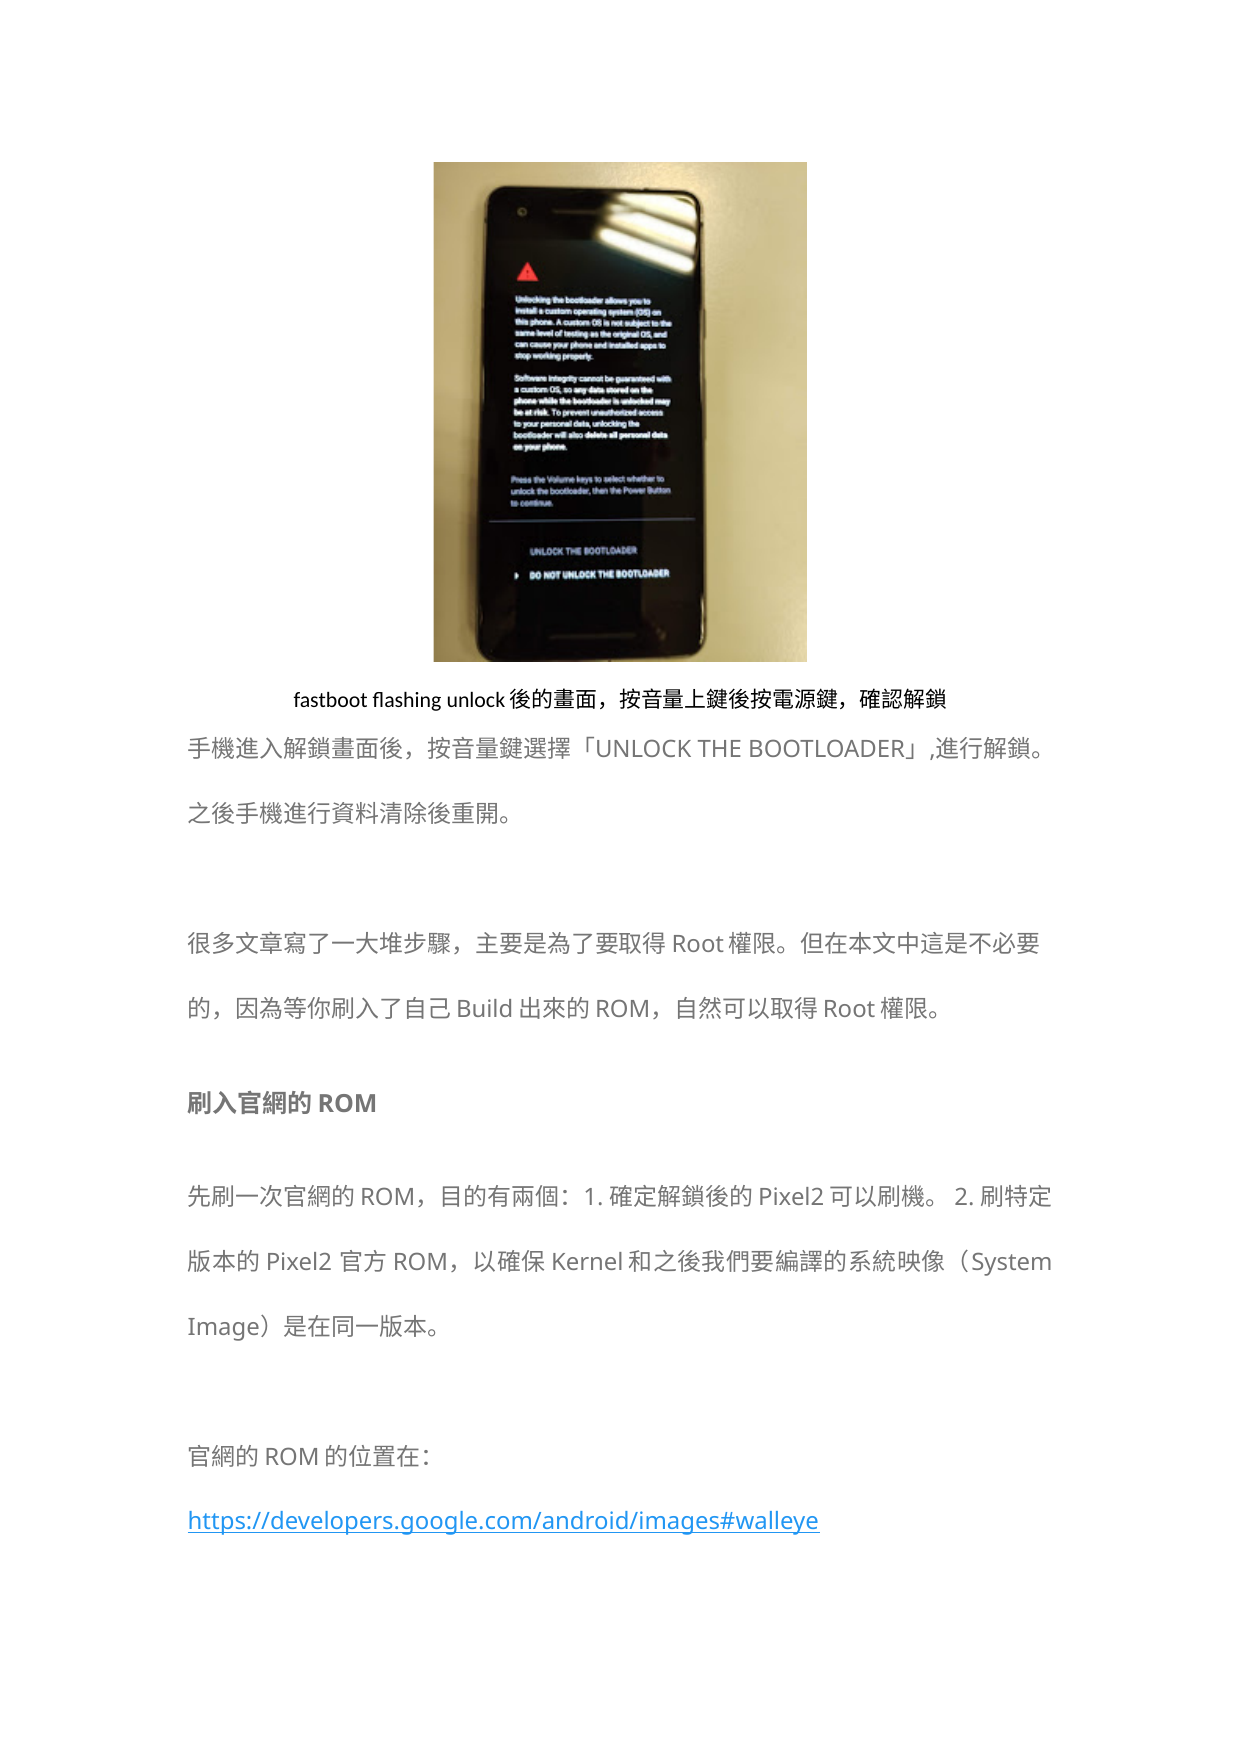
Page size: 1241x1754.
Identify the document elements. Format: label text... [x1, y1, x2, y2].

subtitle 刷入官網的ROM [187, 1069, 1053, 1134]
table_header [293, 162, 948, 682]
table_cell fastboot flashing unlock後的畫面，按音量上鍵後按電源鍵，確認解鎖 [293, 682, 948, 714]
picture [433, 162, 807, 662]
text 手機進入解鎖畫面後，按音量鍵選擇「UNLOCK THE BOOTLOADER」,進行解鎖。 之後手機進行資料清除後重開。 很多文章寫了一大堆步驟，主要是為了要取得Root權限。但在本文中這是不必要的，因為等你刷入了自己Build出來的ROM，自然可以取得Root權限。 [187, 714, 1053, 1039]
